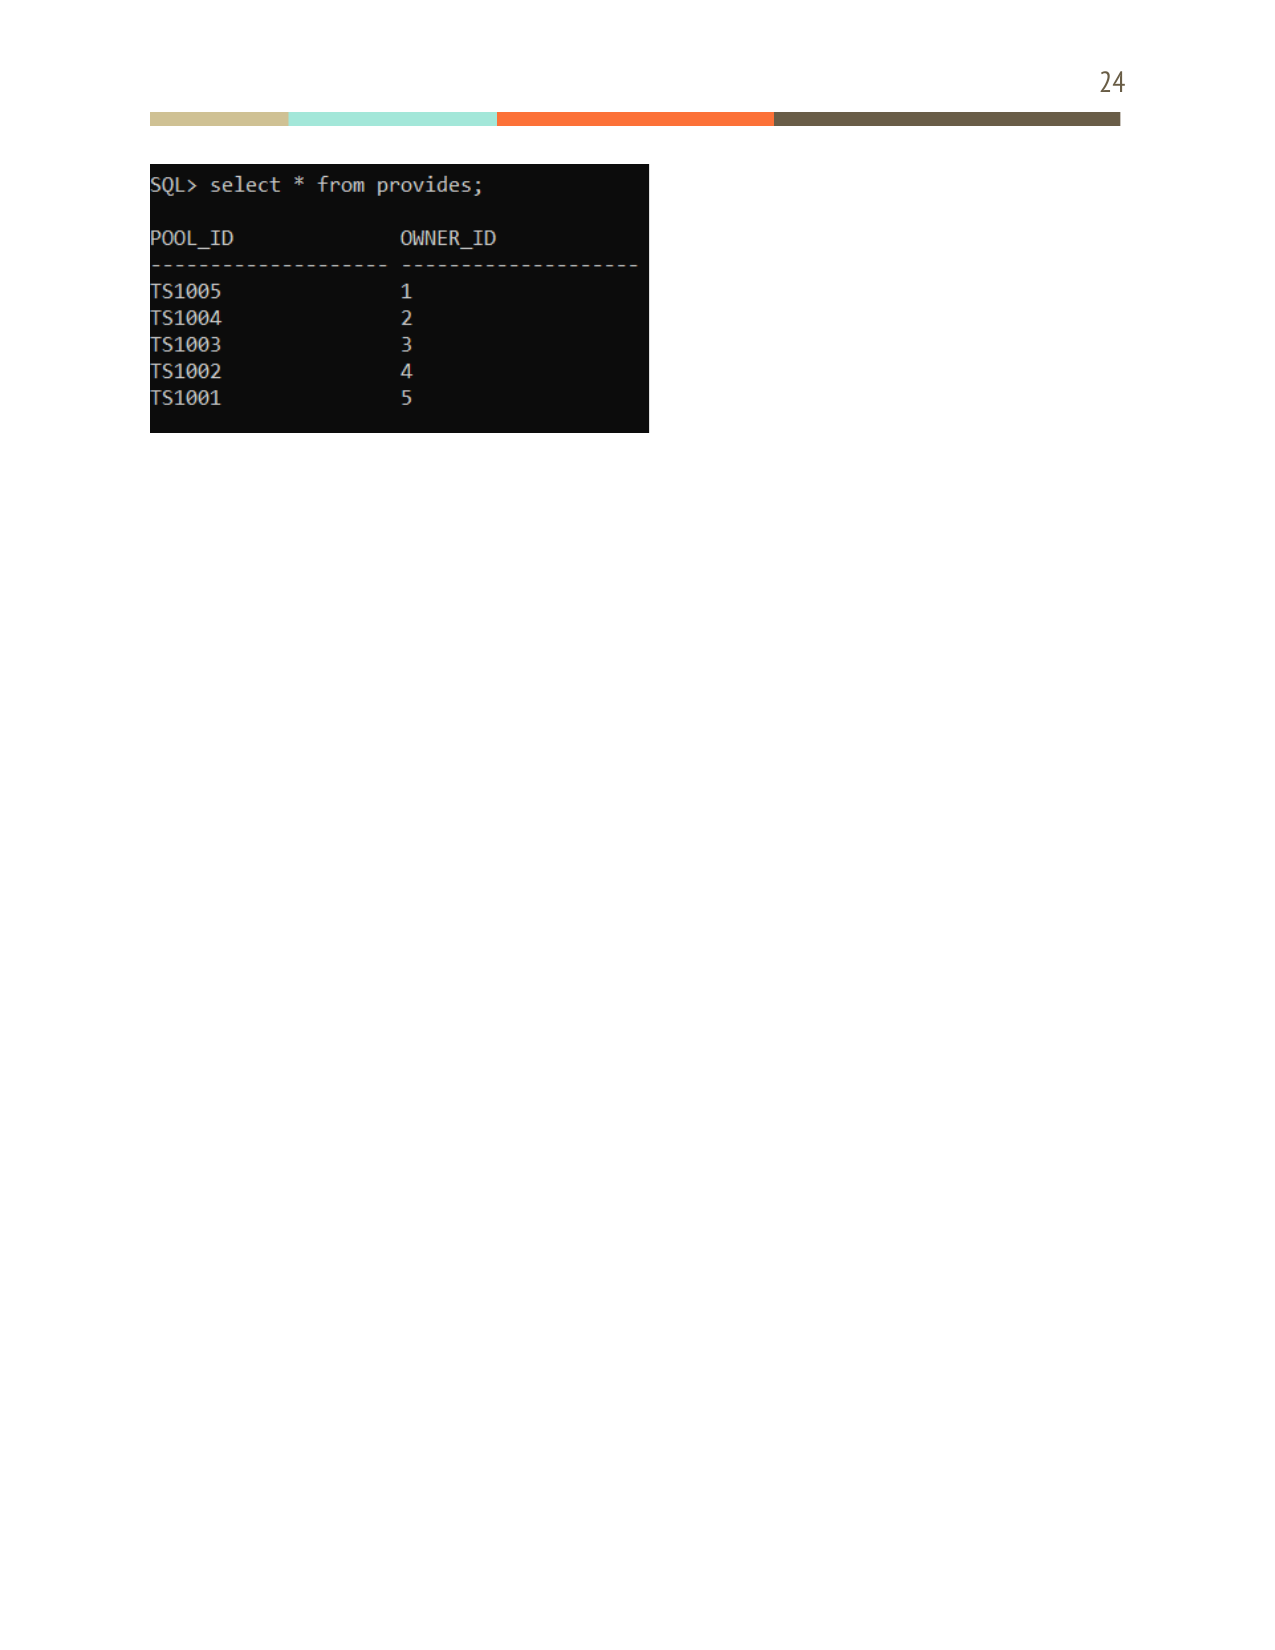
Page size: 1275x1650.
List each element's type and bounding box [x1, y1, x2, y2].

picture [150, 164, 650, 433]
picture [150, 112, 1121, 126]
